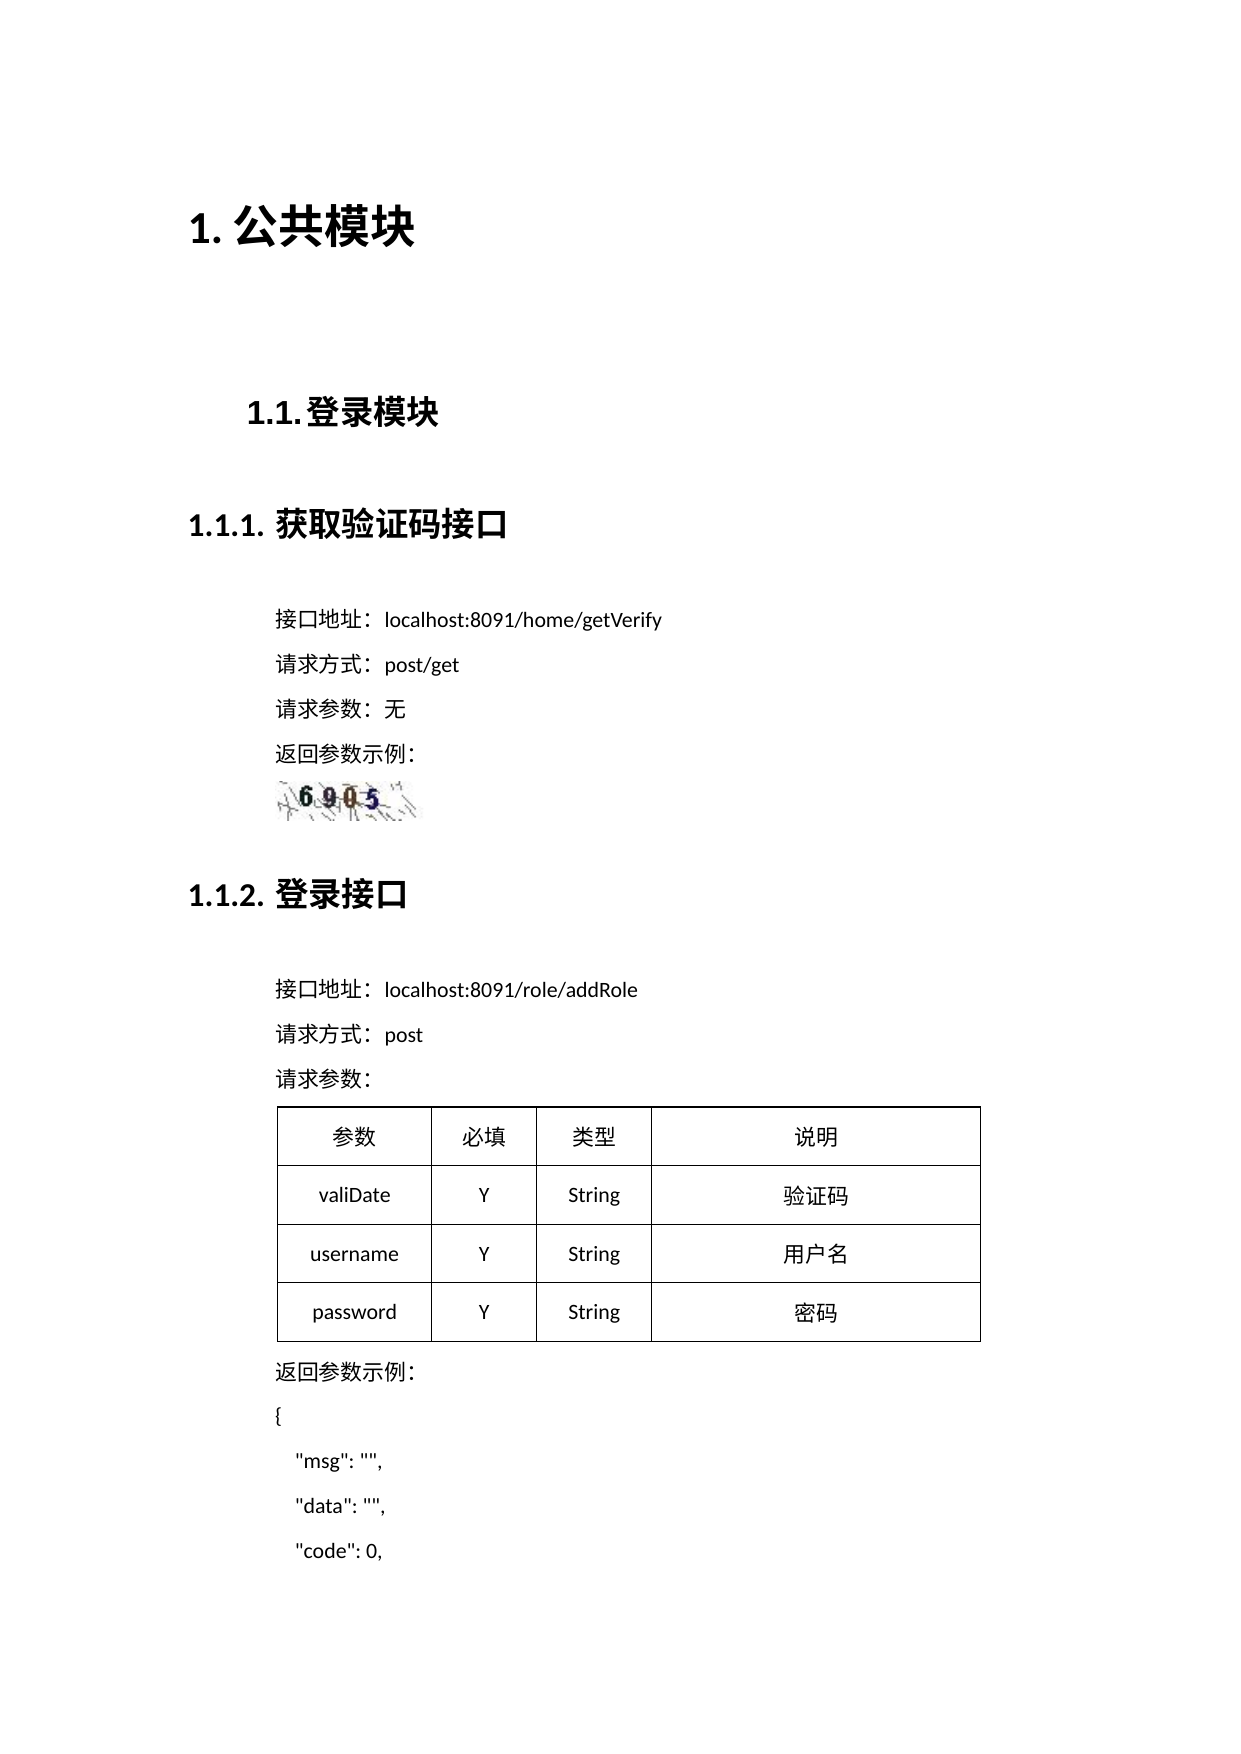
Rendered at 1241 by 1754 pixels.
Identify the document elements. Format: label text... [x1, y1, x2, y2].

table_cell username [278, 1225, 431, 1282]
table_cell 用户名 [652, 1225, 980, 1282]
text 返回参数示例： [275, 1354, 1053, 1387]
table_header 参数 [278, 1108, 431, 1165]
table_cell Y [432, 1283, 536, 1341]
subtitle 登录模块 [247, 377, 1053, 442]
text "msg": "", [275, 1444, 1053, 1477]
table_cell password [278, 1283, 431, 1341]
table_cell String [537, 1283, 651, 1341]
subtitle 登录接口 [187, 859, 1053, 924]
table_cell Y [432, 1225, 536, 1282]
table_cell String [537, 1225, 651, 1282]
table_cell valiDate [278, 1166, 431, 1223]
picture [275, 781, 424, 821]
text 请求参数：无 [275, 692, 1053, 724]
text { [275, 1399, 1053, 1432]
text "code": 0, [275, 1534, 1053, 1567]
text 请求参数： [275, 1061, 1053, 1094]
table_cell 验证码 [652, 1166, 980, 1223]
text "data": "", [275, 1489, 1053, 1522]
table_header 说明 [652, 1108, 980, 1165]
text 请求方式：post [275, 1016, 1053, 1049]
table_cell String [537, 1166, 651, 1223]
table_header 类型 [537, 1108, 651, 1165]
text 接口地址：localhost:8091/role/addRole [275, 971, 1053, 1004]
table_header 必填 [432, 1108, 536, 1165]
subtitle 公共模块 [187, 174, 1053, 272]
subtitle 获取验证码接口 [187, 489, 1053, 554]
table_cell 密码 [652, 1283, 980, 1341]
table_cell Y [432, 1166, 536, 1223]
text 接口地址：localhost:8091/home/getVerify [275, 602, 1053, 634]
text 返回参数示例： [231, 737, 1053, 769]
text 请求方式：post/get [275, 647, 1053, 679]
